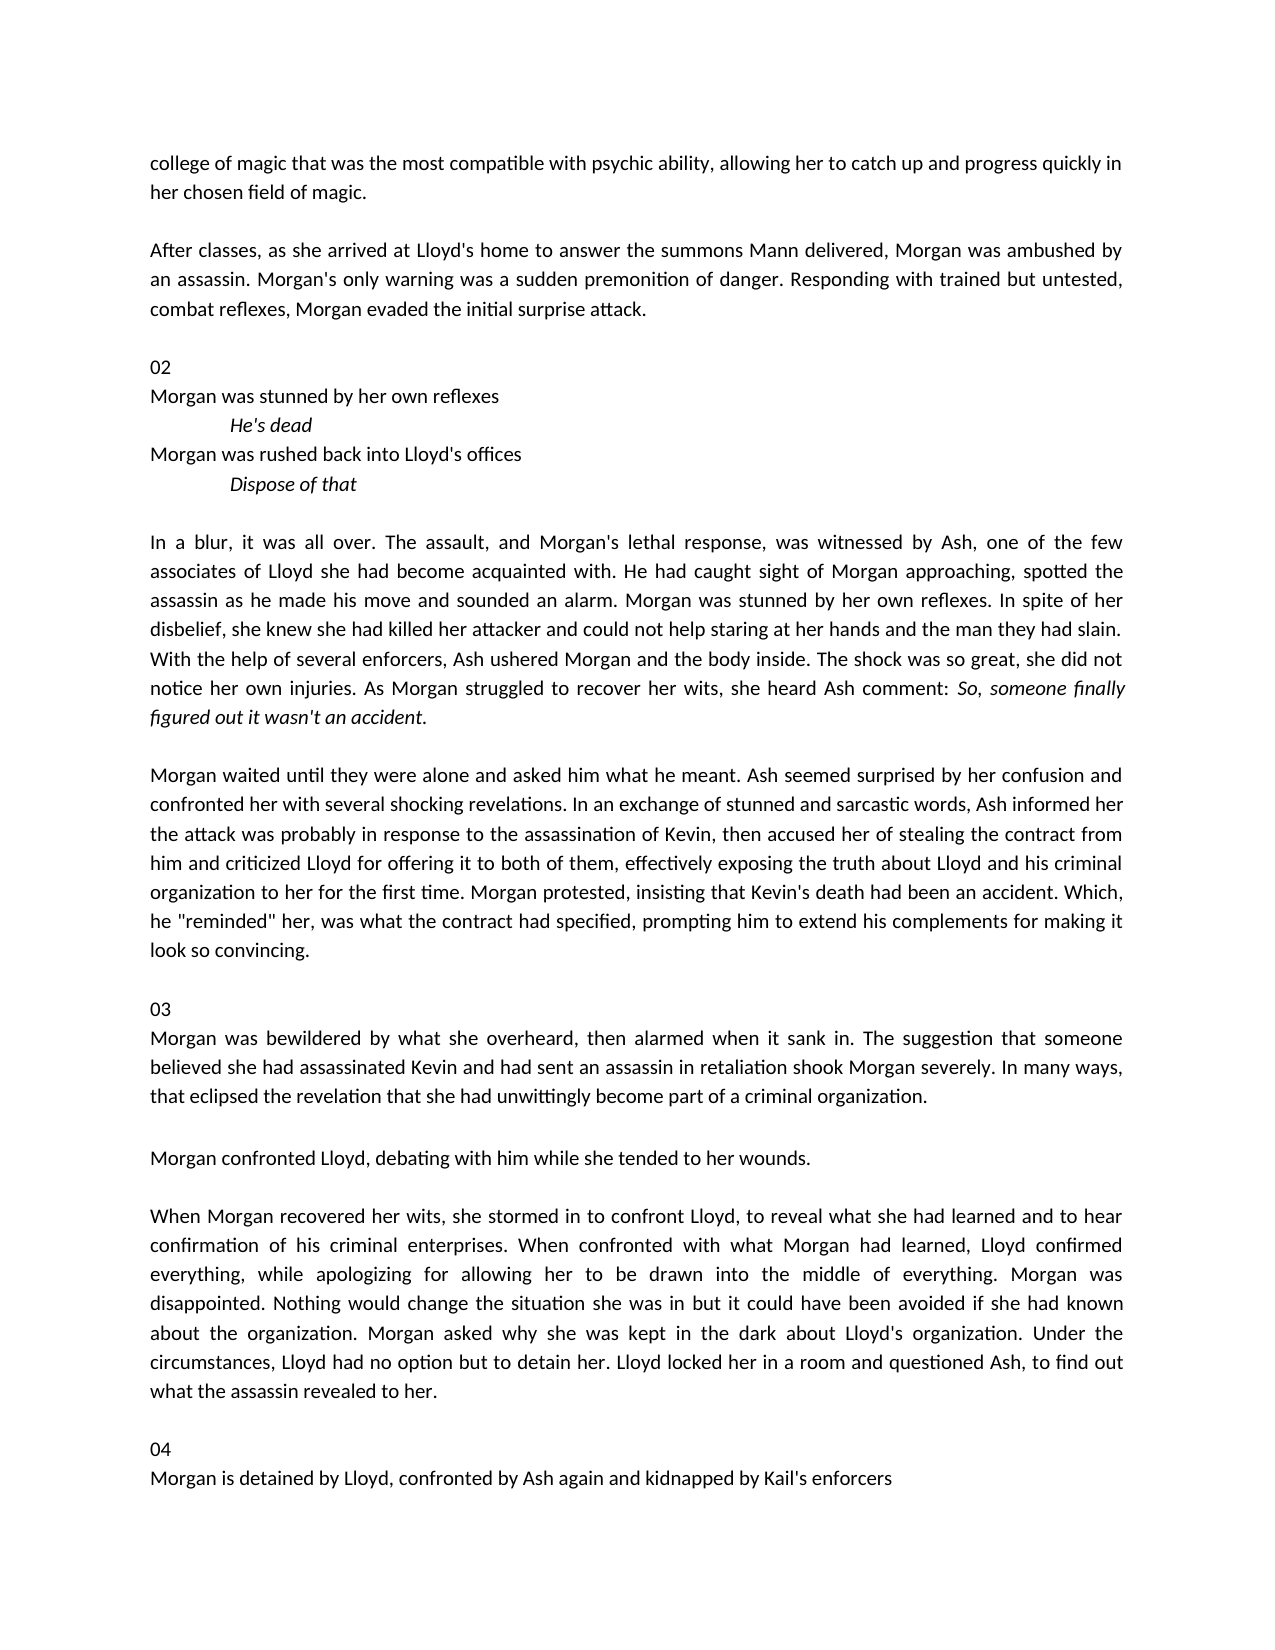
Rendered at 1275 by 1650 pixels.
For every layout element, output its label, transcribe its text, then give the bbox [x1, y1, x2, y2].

text Morgan confronted Lloyd, debating with him while she tended to her wounds. [150, 1145, 1125, 1170]
text 03 [150, 996, 1125, 1021]
text Dispose of that [150, 471, 1125, 496]
text Morgan was bewildered by what she overheard, then alarmed when it sank in. The suggestion that someone believed she had assassinated Kevin and had sent an assassin in retaliation shook Morgan severely. In many ways, that eclipsed the revelation that she had unwittingly become part of a criminal organization. [150, 1025, 1125, 1109]
text After classes, as she arrived at Lloyd's home to answer the summons Mann delivered, Morgan was ambushed by an assassin. Morgan's only warning was a sudden premonition of danger. Responding with trained but untested, combat reflexes, Morgan evaded the initial surprise attack. [150, 237, 1125, 321]
text In a blur, it was all over. The assault, and Morgan's lethal response, was witnessed by Ash, one of the few associates of Lloyd she had become acquainted with. He had caught sight of Morgan approaching, spotted the assassin as he made his move and sounded an alarm. Morgan was stunned by her own reflexes. In spite of her disbelief, she knew she had killed her attacker and could not help staring at her hands and the man they had slain. With the help of several enforcers, Ash ushered Morgan and the body inside. The shock was so great, she did not notice her own injuries. As Morgan struggled to recover her wits, she heard Ash comment: So, someone finally figured out it wasn't an accident. [150, 529, 1125, 729]
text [150, 150, 1125, 204]
text He's dead [150, 412, 1125, 438]
text Morgan is detained by Lloyd, confronted by Ash again and kidnapped by Kail's enforcers [150, 1466, 1125, 1491]
text Morgan was rushed back into Lloyd's offices [150, 442, 1125, 467]
text 02 [150, 354, 1125, 379]
text Morgan was stunned by her own reflexes [150, 383, 1125, 409]
text Morgan waited until they were alone and asked him what he meant. Ash seemed surprised by her confusion and confronted her with several shocking revelations. In an exchange of stunned and sarcastic words, Ash informed her the attack was probably in response to the assassination of Kevin, then accused her of stealing the contract from him and criticized Lloyd for offering it to both of them, effectively exposing the truth about Lloyd and his criminal organization to her for the first time. Morgan protested, insisting that Kevin's death had been an accident. Which, he "reminded" her, was what the contract had specified, prompting him to extend his complements for making it look so convincing. [150, 762, 1125, 963]
text 04 [150, 1436, 1125, 1462]
text When Morgan recovered her wits, she stormed in to confront Lloyd, to reveal what she had learned and to hear confirmation of his criminal enterprises. When confronted with what Morgan had learned, Lloyd confirmed everything, while apologizing for allowing her to be drawn into the middle of everything. Morgan was disappointed. Nothing would change the situation she was in but it could have been avoided if she had known about the organization. Morgan asked why she was kept in the dark about Lloyd's organization. Under the circumstances, Lloyd had no option but to detain her. Lloyd locked her in a room and questioned Ash, to find out what the assassin revealed to her. [150, 1203, 1125, 1403]
